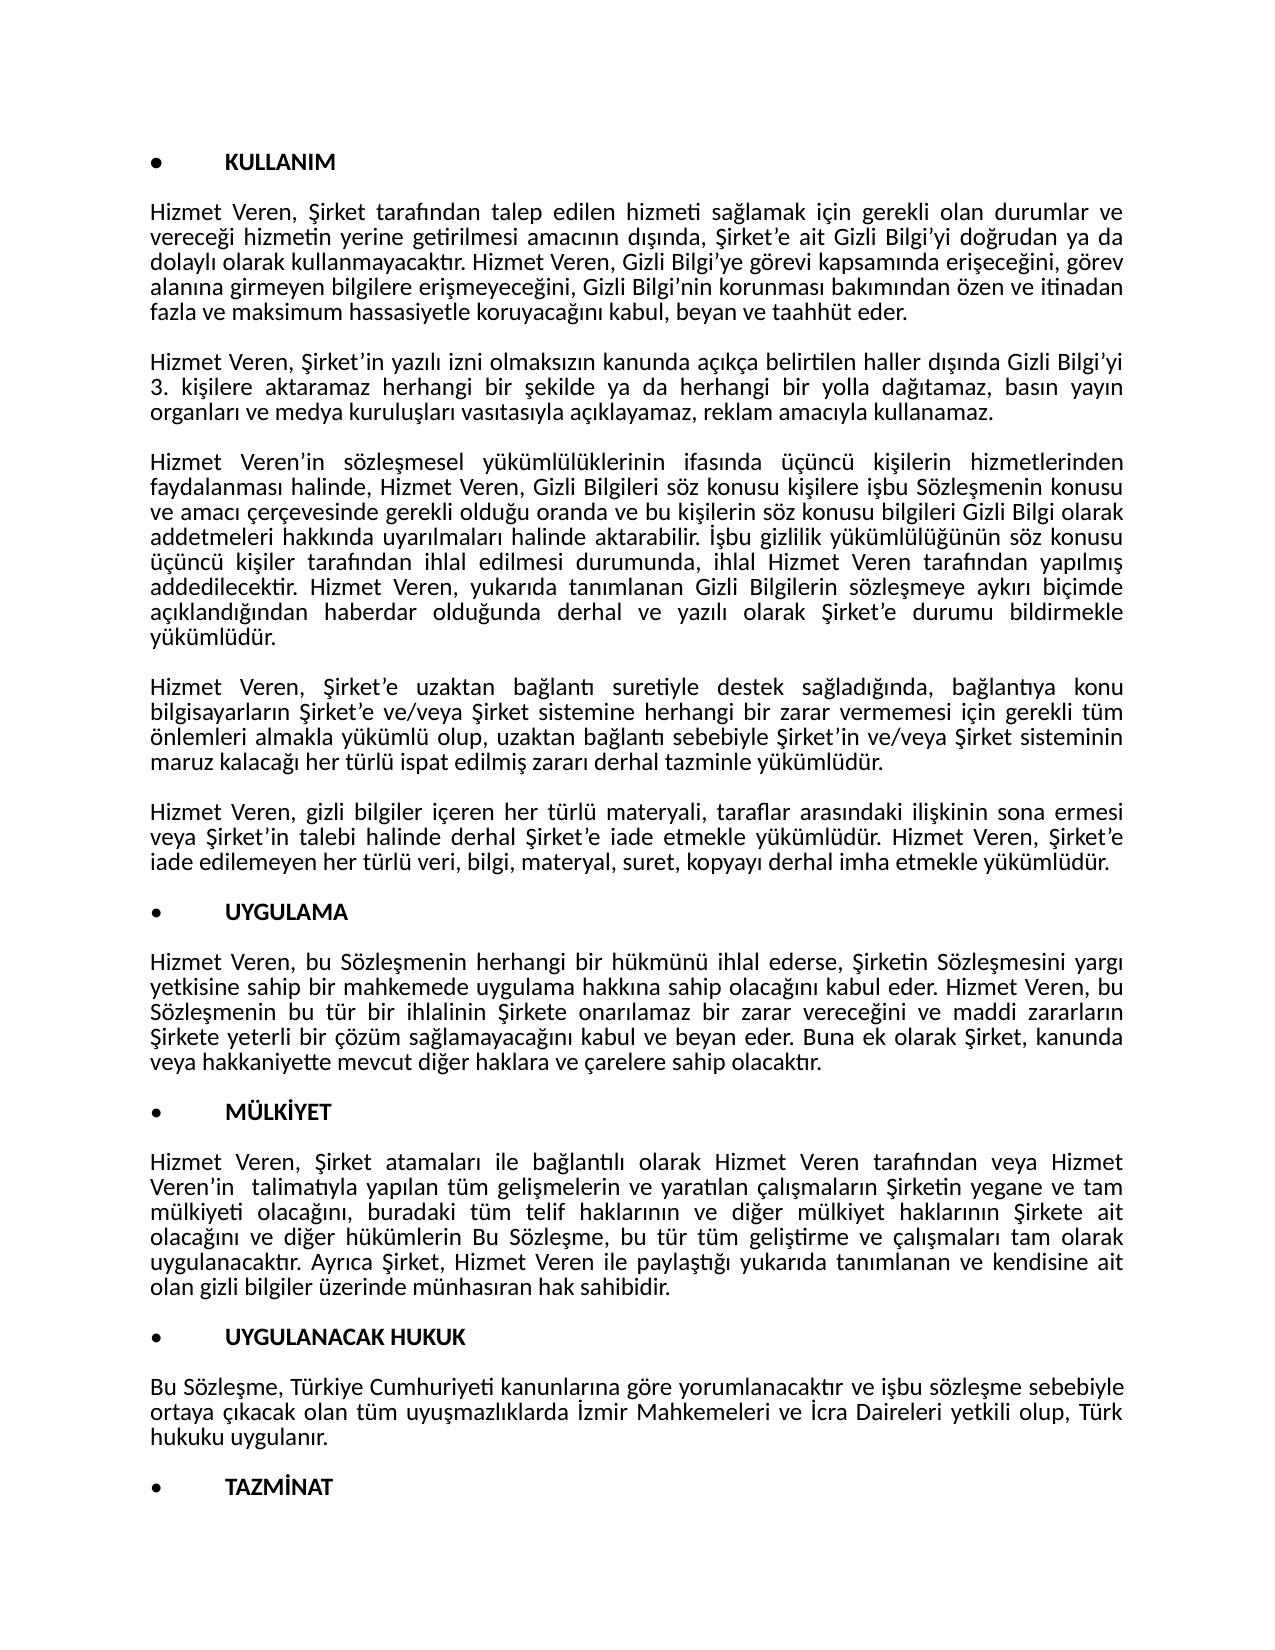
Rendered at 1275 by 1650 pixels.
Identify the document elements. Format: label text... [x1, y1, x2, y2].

text Hizmet Veren, gizli bilgiler içeren her türlü materyali, taraflar arasındaki ilişkinin sona ermesi veya Şirket’in talebi halinde derhal Şirket’e iade etmekle yükümlüdür. Hizmet Veren, Şirket’e iade edilemeyen her türlü veri, bilgi, materyal, suret, kopyayı derhal imha etmekle yükümlüdür. [150, 800, 1125, 875]
list TAZMİNAT [150, 1475, 1125, 1500]
text Hizmet Veren, Şirket’e uzaktan bağlantı suretiyle destek sağladığında, bağlantıya konu bilgisayarların Şirket’e ve/veya Şirket sistemine herhangi bir zarar vermemesi için gerekli tüm önlemleri almakla yükümlü olup, uzaktan bağlantı sebebiyle Şirket’in ve/veya Şirket sisteminin maruz kalacağı her türlü ispat edilmiş zararı derhal tazminle yükümlüdür. [150, 675, 1125, 775]
text Hizmet Veren, Şirket tarafından talep edilen hizmeti sağlamak için gerekli olan durumlar ve vereceği hizmetin yerine getirilmesi amacının dışında, Şirket’e ait Gizli Bilgi’yi doğrudan ya da dolaylı olarak kullanmayacaktır. Hizmet Veren, Gizli Bilgi’ye görevi kapsamında erişeceğini, görev alanına girmeyen bilgilere erişmeyeceğini, Gizli Bilgi’nin korunması bakımından özen ve itinadan fazla ve maksimum hassasiyetle koruyacağını kabul, beyan ve taahhüt eder. [150, 200, 1125, 325]
list UYGULANACAK HUKUK [150, 1325, 1125, 1350]
text Bu Sözleşme, Türkiye Cumhuriyeti kanunlarına göre yorumlanacaktır ve işbu sözleşme sebebiyle ortaya çıkacak olan tüm uyuşmazlıklarda İzmir Mahkemeleri ve İcra Daireleri yetkili olup, Türk hukuku uygulanır. [150, 1375, 1125, 1450]
text Hizmet Veren, bu Sözleşmenin herhangi bir hükmünü ihlal ederse, Şirketin Sözleşmesini yargı yetkisine sahip bir mahkemede uygulama hakkına sahip olacağını kabul eder. Hizmet Veren, bu Sözleşmenin bu tür bir ihlalinin Şirkete onarılamaz bir zarar vereceğini ve maddi zararların Şirkete yeterli bir çözüm sağlamayacağını kabul ve beyan eder. Buna ek olarak Şirket, kanunda veya hakkaniyette mevcut diğer haklara ve çarelere sahip olacaktır. [150, 950, 1125, 1075]
text Hizmet Veren, Şirket atamaları ile bağlantılı olarak Hizmet Veren tarafından veya Hizmet Veren’in talimatıyla yapılan tüm gelişmelerin ve yaratılan çalışmaların Şirketin yegane ve tam mülkiyeti olacağını, buradaki tüm telif haklarının ve diğer mülkiyet haklarının Şirkete ait olacağını ve diğer hükümlerin Bu Sözleşme, bu tür tüm geliştirme ve çalışmaları tam olarak uygulanacaktır. Ayrıca Şirket, Hizmet Veren ile paylaştığı yukarıda tanımlanan ve kendisine ait olan gizli bilgiler üzerinde münhasıran hak sahibidir. [150, 1150, 1125, 1300]
text Hizmet Veren’in sözleşmesel yükümlülüklerinin ifasında üçüncü kişilerin hizmetlerinden faydalanması halinde, Hizmet Veren, Gizli Bilgileri söz konusu kişilere işbu Sözleşmenin konusu ve amacı çerçevesinde gerekli olduğu oranda ve bu kişilerin söz konusu bilgileri Gizli Bilgi olarak addetmeleri hakkında uyarılmaları halinde aktarabilir. İşbu gizlilik yükümlülüğünün söz konusu üçüncü kişiler tarafından ihlal edilmesi durumunda, ihlal Hizmet Veren tarafından yapılmış addedilecektir. Hizmet Veren, yukarıda tanımlanan Gizli Bilgilerin sözleşmeye aykırı biçimde açıklandığından haberdar olduğunda derhal ve yazılı olarak Şirket’e durumu bildirmekle yükümlüdür. [150, 450, 1125, 650]
list KULLANIM [150, 150, 1125, 175]
list MÜLKİYET [150, 1100, 1125, 1125]
list UYGULAMA [150, 900, 1125, 925]
text Hizmet Veren, Şirket’in yazılı izni olmaksızın kanunda açıkça belirtilen haller dışında Gizli Bilgi’yi 3. kişilere aktaramaz herhangi bir şekilde ya da herhangi bir yolla dağıtamaz, basın yayın organları ve medya kuruluşları vasıtasıyla açıklayamaz, reklam amacıyla kullanamaz. [150, 350, 1125, 425]
